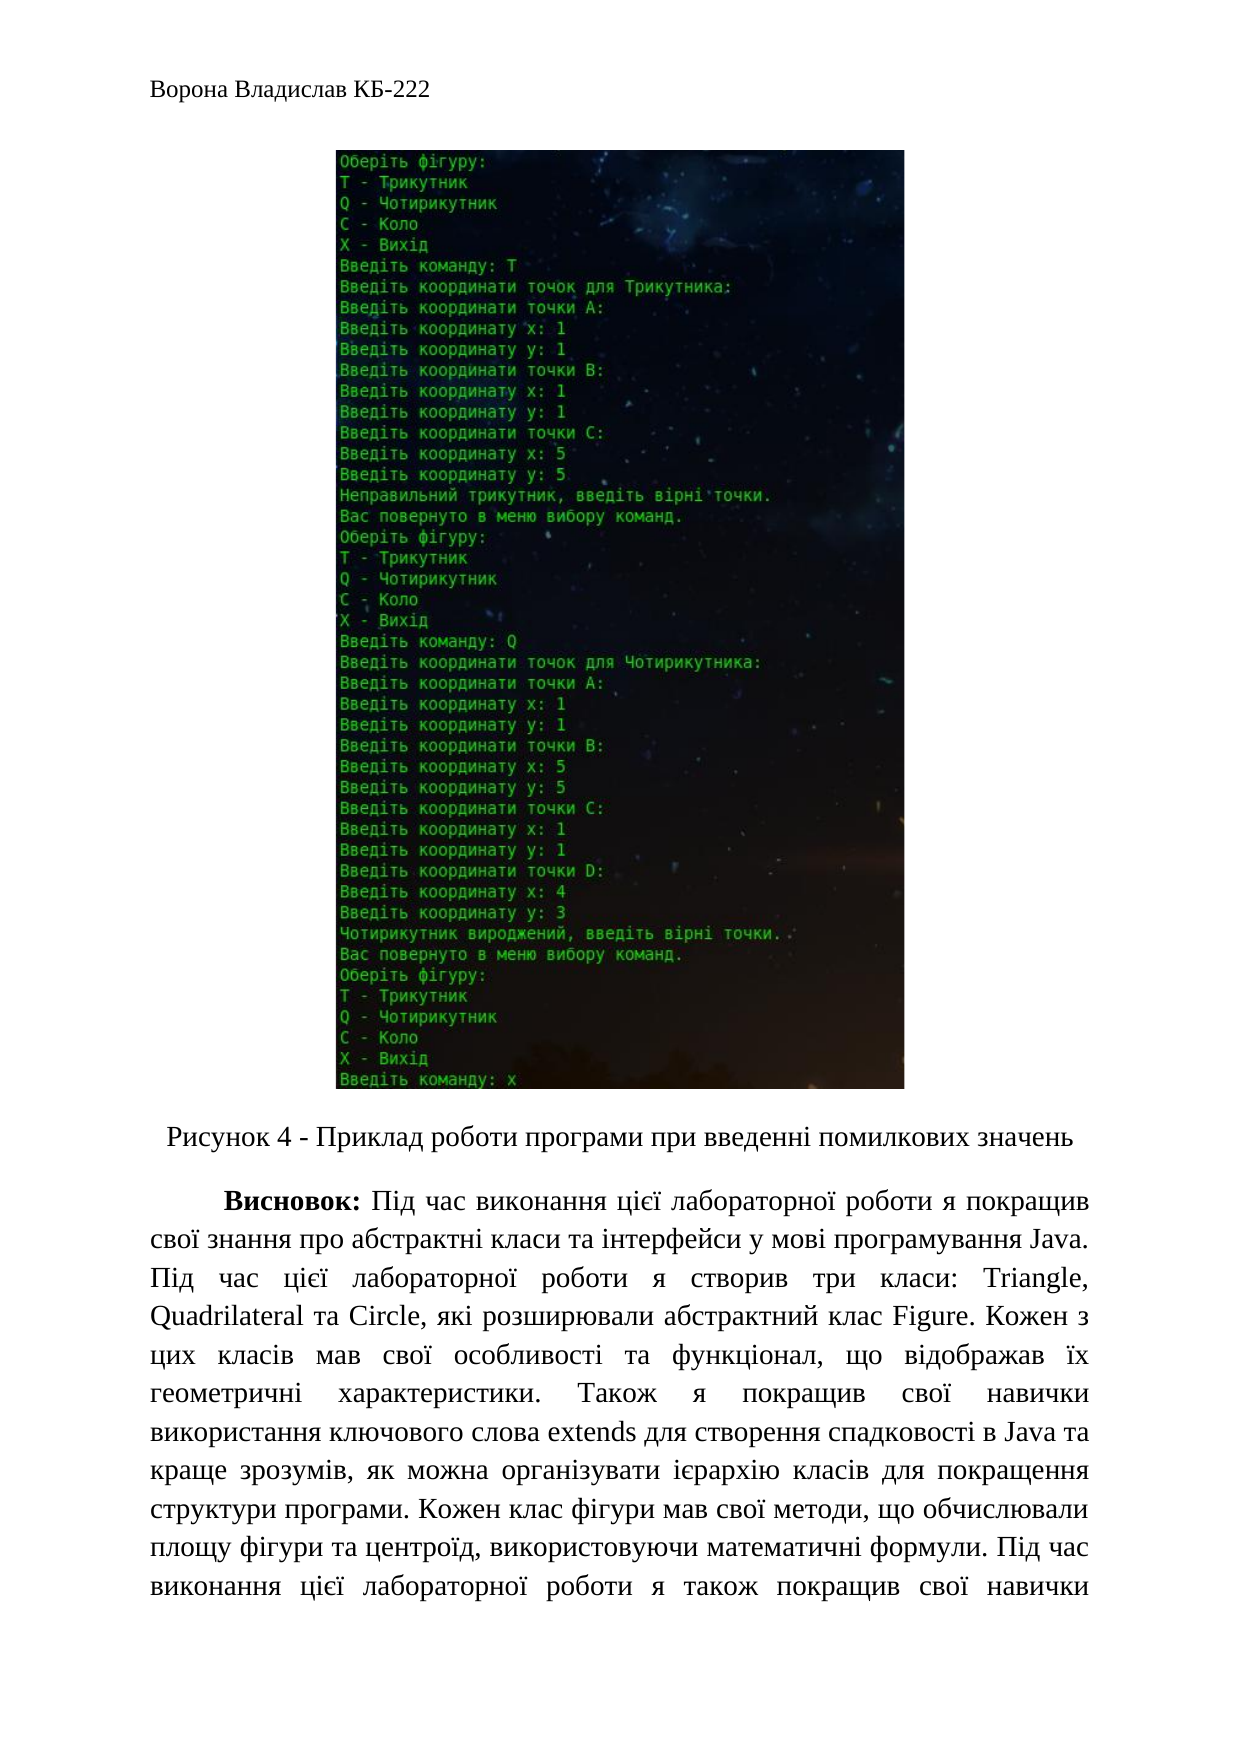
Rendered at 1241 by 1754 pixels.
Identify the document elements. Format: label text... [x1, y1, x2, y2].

picture [335, 150, 905, 1089]
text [150, 1183, 1090, 1602]
text Рисунок 4 - Приклад роботи програми при введенні помилкових значень [150, 1119, 1090, 1153]
